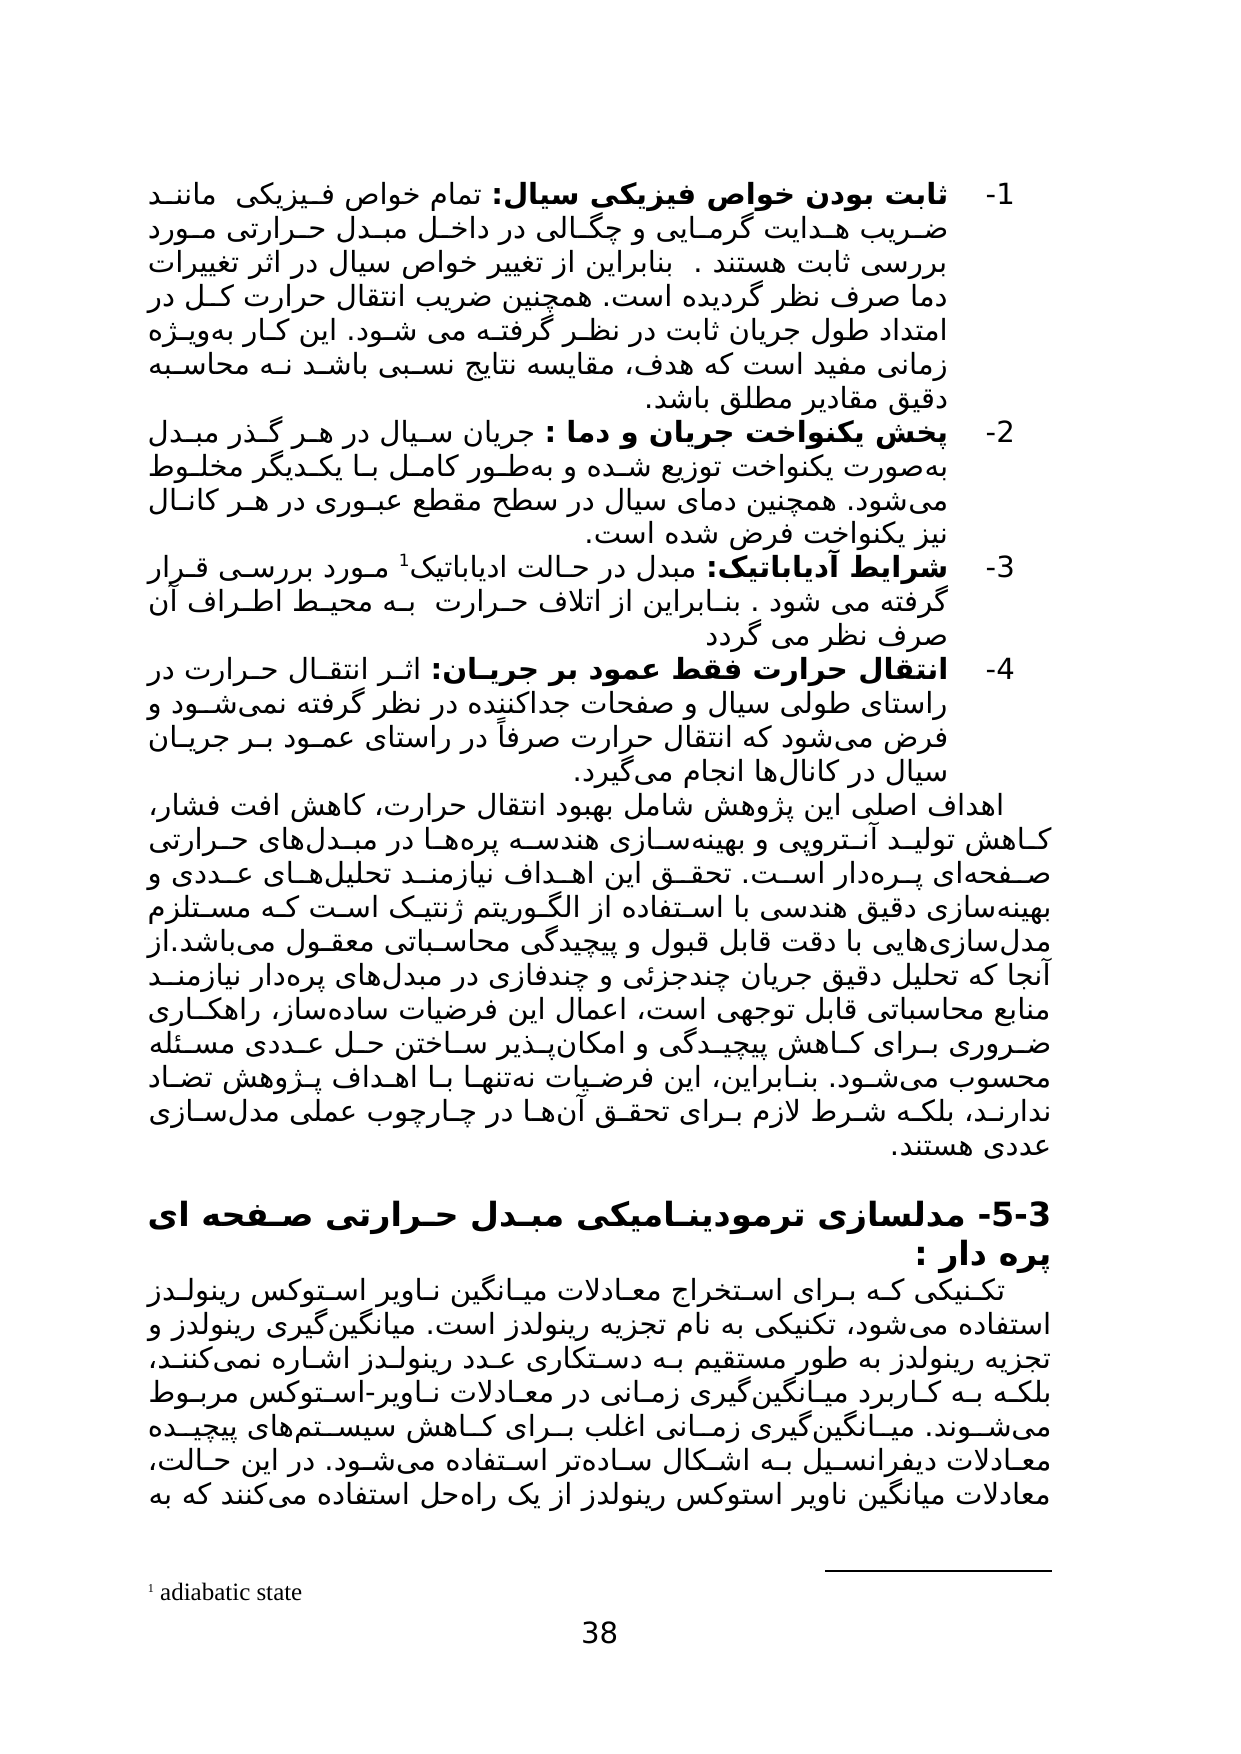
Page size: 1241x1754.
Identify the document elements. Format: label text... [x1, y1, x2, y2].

text 5-3- مدلسازی ترمودینامیکی مبدل حرارتی صفحه ای پره دار : [148, 1196, 1051, 1273]
list پخش یکنواخت جریان و دما : جریان سیال در هر گذر مبدل به‌صورت یکنواخت توزیع شده و به‌طور کامل با یکدیگر مخلوط می‌شود. همچنین دمای سیال در سطح مقطع عبوری در هر کانال نیز یکنواخت فرض شده است. [148, 415, 986, 551]
text اهداف اصلی این پژوهش شامل بهبود انتقال حرارت، کاهش افت فشار، کاهش تولید آنتروپی و بهینه‌سازی هندسه پره‌ها در مبدل‌های حرارتی صفحه‌ای پره‌دار است. تحقق این اهداف نیازمند تحلیل‌های عددی و بهینه‌سازی دقیق هندسی با استفاده از الگوریتم ژنتیک است که مستلزم مدل‌سازی‌هایی با دقت قابل قبول و پیچیدگی محاسباتی معقول می‌باشد.از آنجا که تحلیل دقیق جریان چندجزئی و چندفازی در مبدل‌های پره‌دار نیازمند منابع محاسباتی قابل توجهی است، اعمال این فرضیات ساده‌ساز، راهکاری ضروری برای کاهش پیچیدگی و امکان‌پذیر ساختن حل عددی مسئله محسوب می‌شود. بنابراین، این فرضیات نه‌تنها با اهداف پژوهش تضاد ندارند، بلکه شرط لازم برای تحقق آن‌ها در چارچوب عملی مدل‌سازی عددی هستند. [148, 788, 1051, 1162]
list شرایط آدیاباتیک: مبدل در حالت ادیاباتیک مورد بررسی قرار گرفته می شود . بنابراین از اتلاف حرارت به محیط اطراف آن صرف نظر می گردد [148, 551, 986, 653]
list ثابت بودن خواص فیزیکی سیال: تمام خواص فیزیکی مانند ضریب هدایت گرمایی و چگالی در داخل مبدل حرارتی مورد بررسی ثابت هستند . بنابراین از تغییر خواص سیال در اثر تغییرات دما صرف نظر گردیده است. همچنین ضریب انتقال حرارت کل در امتداد طول جریان ثابت در نظر گرفته می شود. این کار به‌ویژه زمانی مفید است که هدف، مقایسه نتایج نسبی باشد نه محاسبه دقیق مقادیر مطلق باشد. [148, 177, 986, 415]
list انتقال حرارت فقط عمود بر جریان: اثر انتقال حرارت در راستای طولی سیال و صفحات جداکننده در نظر گرفته نمی‌شود و فرض می‌شود که انتقال حرارت صرفاً در راستای عمود بر جریان سیال در کانال‌ها انجام می‌گیرد. [148, 653, 986, 788]
